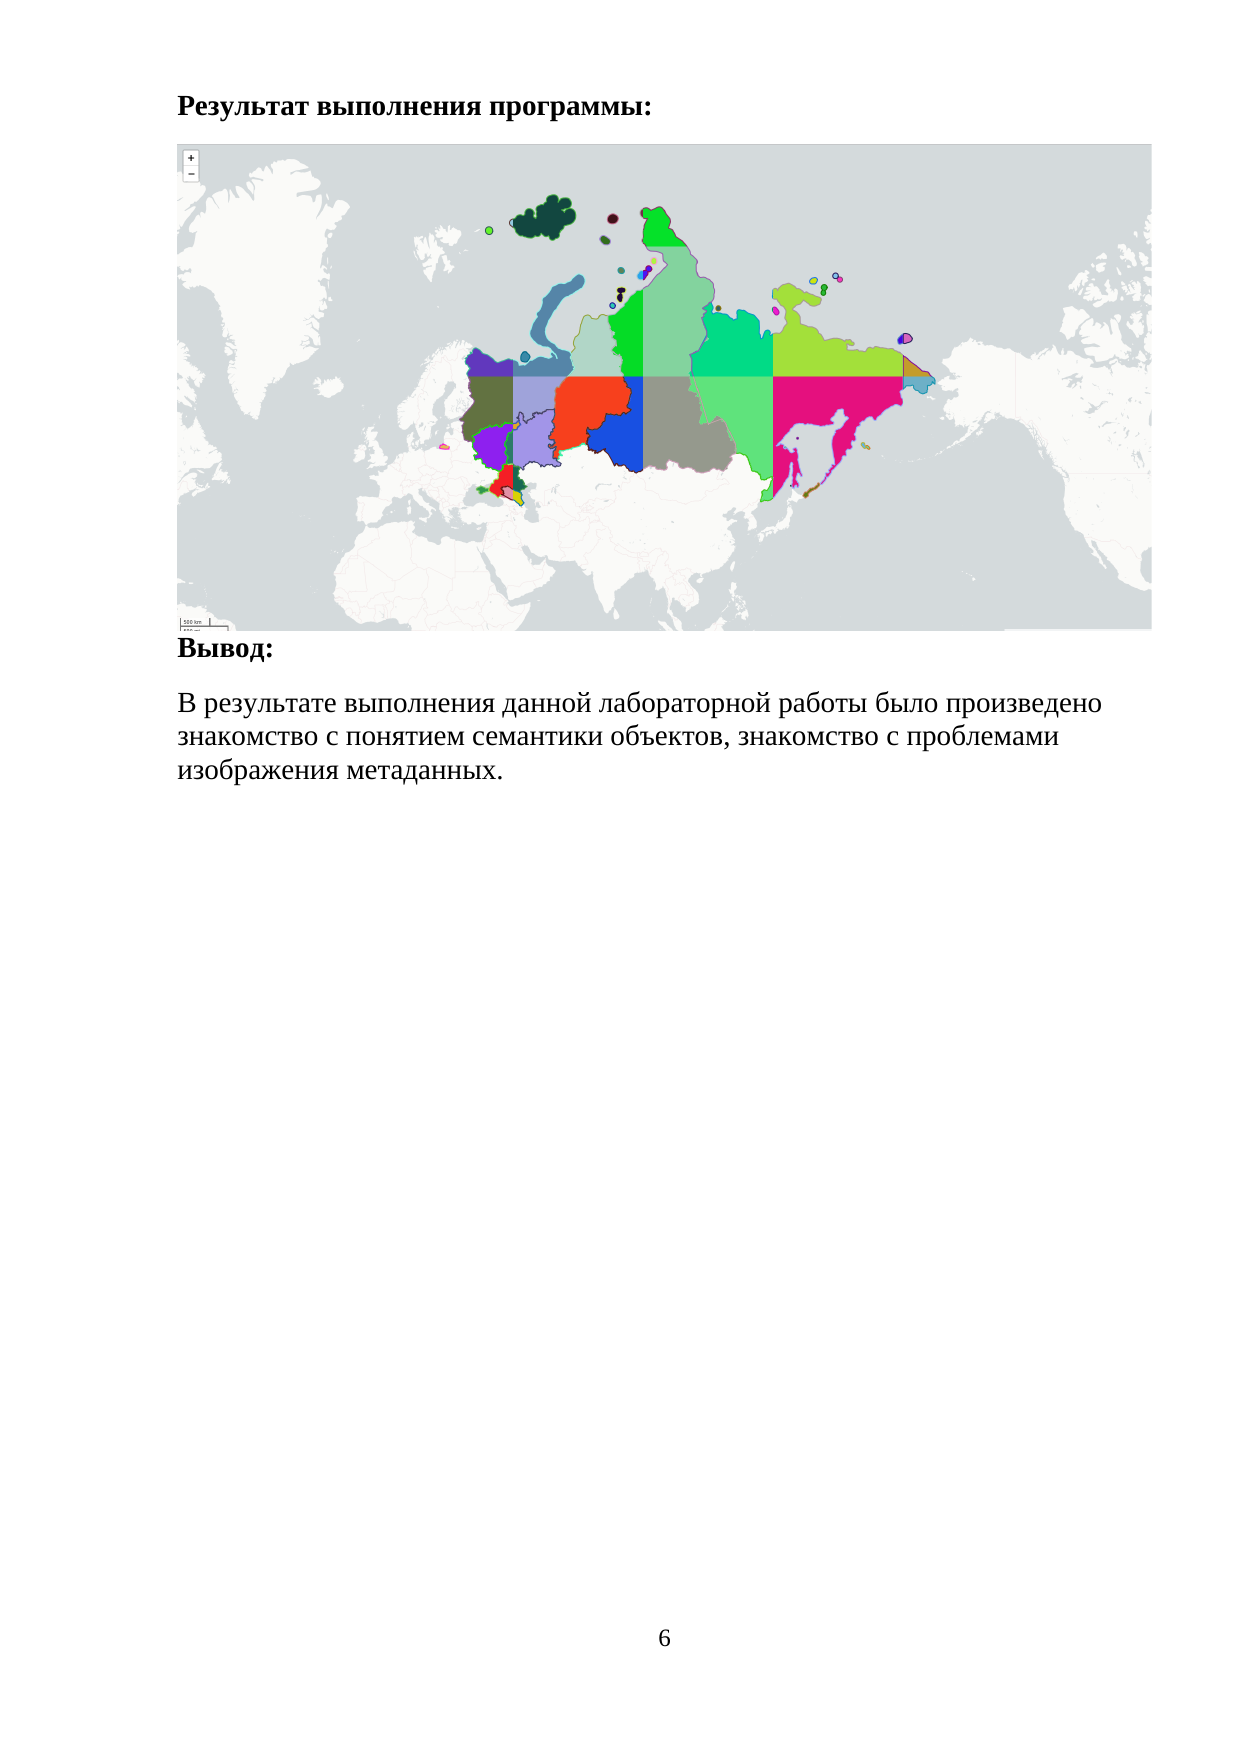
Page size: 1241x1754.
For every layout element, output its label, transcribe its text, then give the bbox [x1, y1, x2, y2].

picture [177, 142, 1152, 631]
subtitle Результат выполнения программы: [177, 88, 1152, 122]
text В результате выполнения данной лабораторной работы было произведено знакомство с понятием семантики объектов, знакомство с проблемами изображения метаданных. [177, 685, 1152, 785]
subtitle Вывод: [177, 631, 1152, 664]
